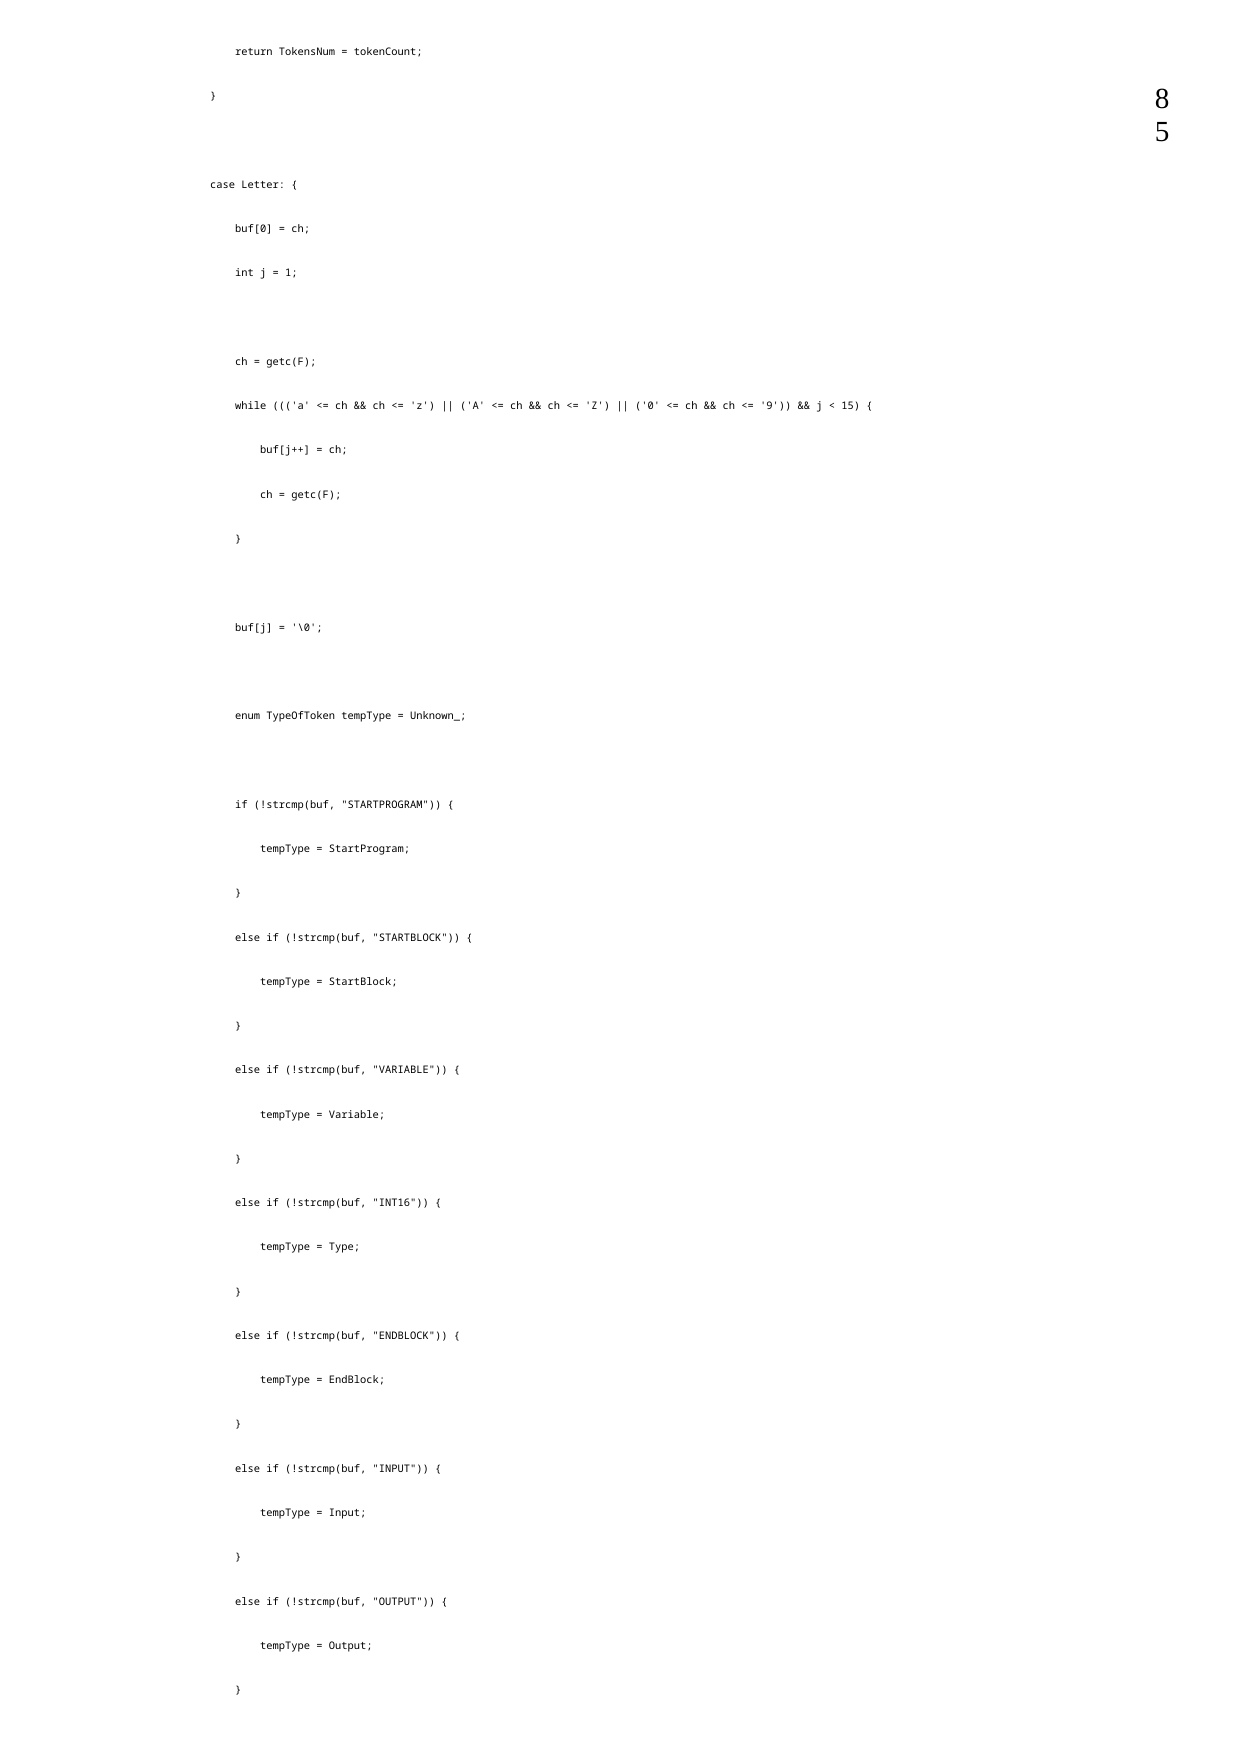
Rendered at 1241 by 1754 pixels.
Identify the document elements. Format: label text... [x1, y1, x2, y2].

text if (!strcmp(buf, "STARTPROGRAM")) { [118, 797, 1197, 811]
text buf[0] = ch; [118, 221, 1197, 236]
text else if (!strcmp(buf, "OUTPUT")) { [118, 1594, 1197, 1608]
text } [118, 531, 1197, 546]
text tempType = StartProgram; [118, 841, 1197, 855]
text tempType = Input; [118, 1505, 1197, 1519]
text return TokensNum = tokenCount; [118, 44, 1197, 58]
text else if (!strcmp(buf, "ENDBLOCK")) { [118, 1328, 1197, 1342]
text } [118, 1284, 1197, 1298]
text } [118, 1151, 1197, 1165]
text case Letter: { [118, 177, 1197, 191]
text ch = getc(F); [118, 487, 1197, 501]
text } [118, 1417, 1197, 1431]
text else if (!strcmp(buf, "STARTBLOCK")) { [118, 930, 1197, 944]
text else if (!strcmp(buf, "INT16")) { [118, 1195, 1197, 1209]
text int j = 1; [118, 266, 1197, 280]
text tempType = StartBlock; [118, 974, 1197, 988]
text else if (!strcmp(buf, "INPUT")) { [118, 1461, 1197, 1475]
text tempType = EndBlock; [118, 1372, 1197, 1387]
text buf[j] = '\0'; [118, 620, 1197, 634]
text } [118, 1018, 1197, 1032]
text } [118, 1682, 1197, 1697]
text tempType = Variable; [118, 1107, 1197, 1121]
text } [118, 89, 1197, 103]
text while ((('a' <= ch && ch <= 'z') || ('A' <= ch && ch <= 'Z') || ('0' <= ch && ch <= '9')) && j < 15) { [118, 398, 1197, 413]
text } [118, 886, 1197, 900]
text else if (!strcmp(buf, "VARIABLE")) { [118, 1063, 1197, 1077]
text enum TypeOfToken tempType = Unknown_; [118, 708, 1197, 723]
text buf[j++] = ch; [118, 443, 1197, 457]
text tempType = Type; [118, 1240, 1197, 1254]
text tempType = Output; [118, 1638, 1197, 1652]
text } [118, 1549, 1197, 1564]
text ch = getc(F); [118, 354, 1197, 368]
